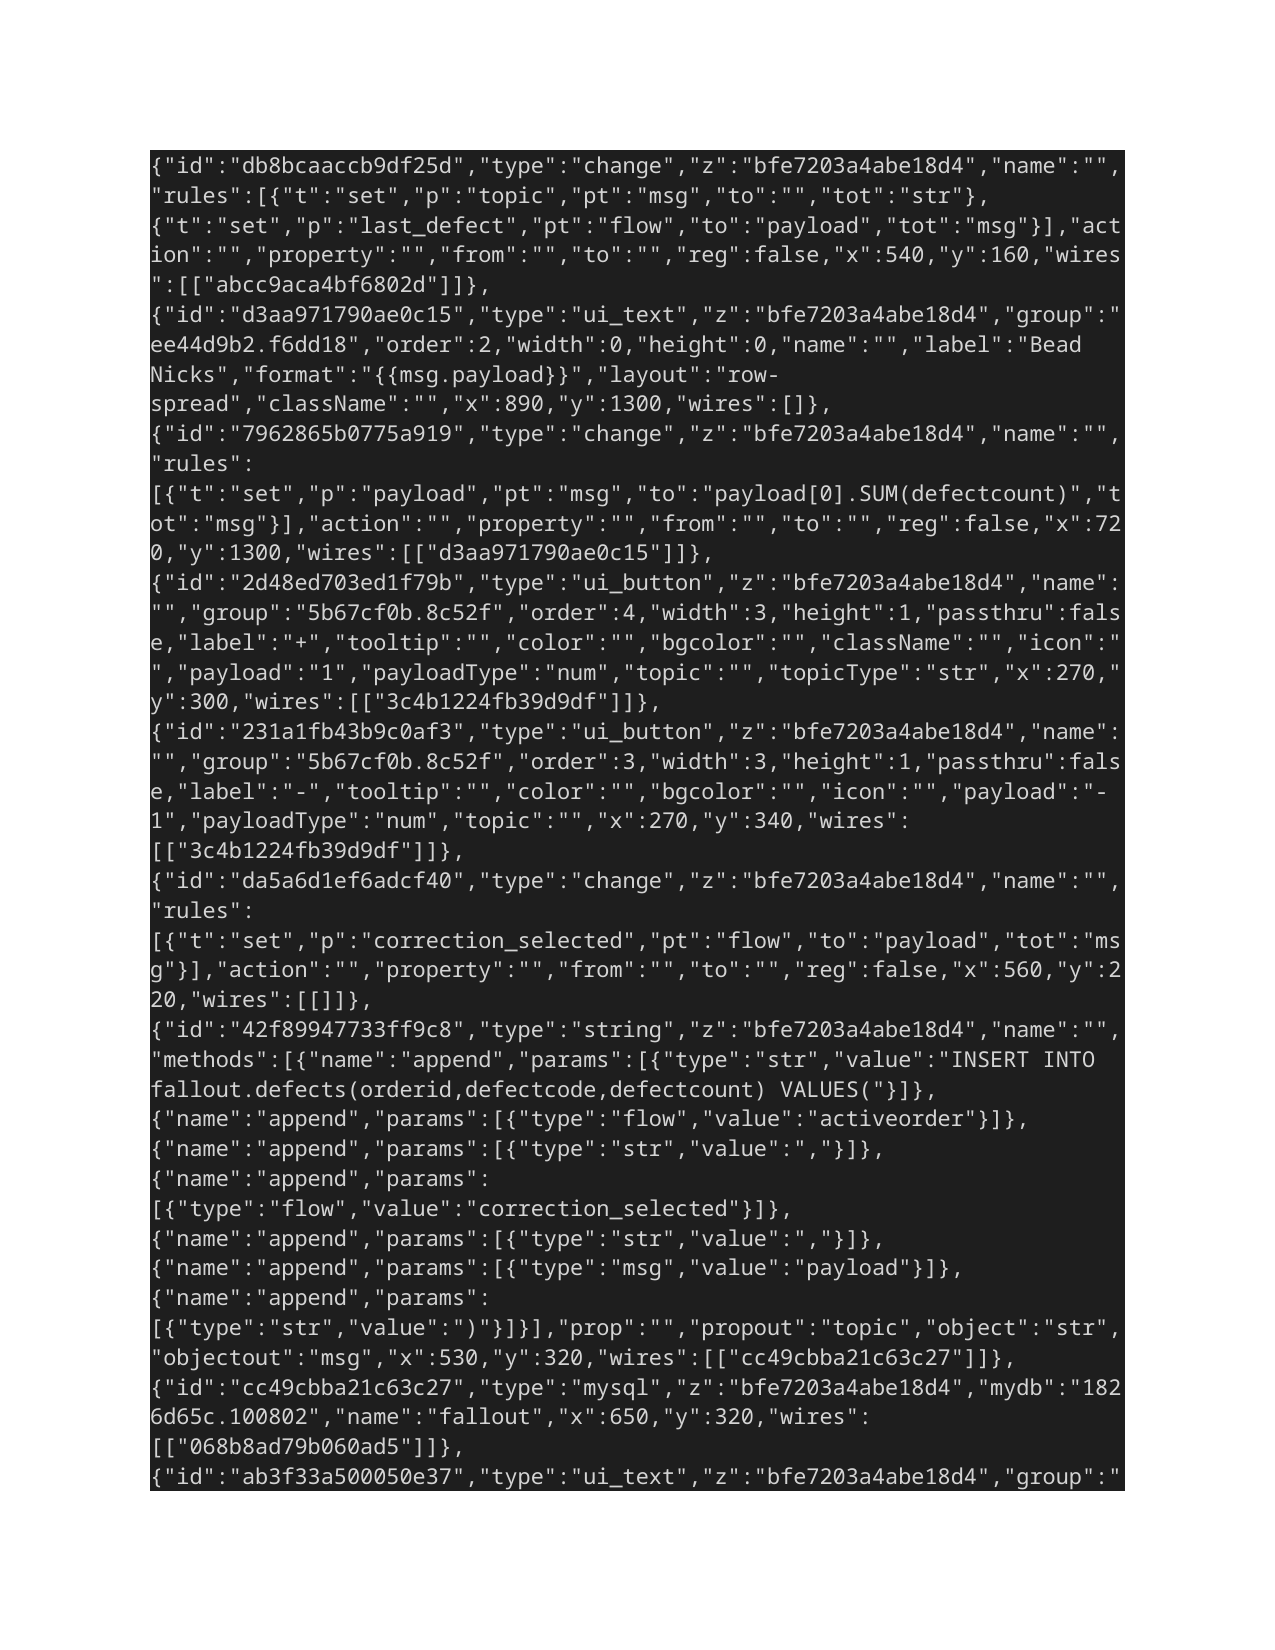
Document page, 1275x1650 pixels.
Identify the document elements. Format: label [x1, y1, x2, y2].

text [150, 150, 1125, 1491]
